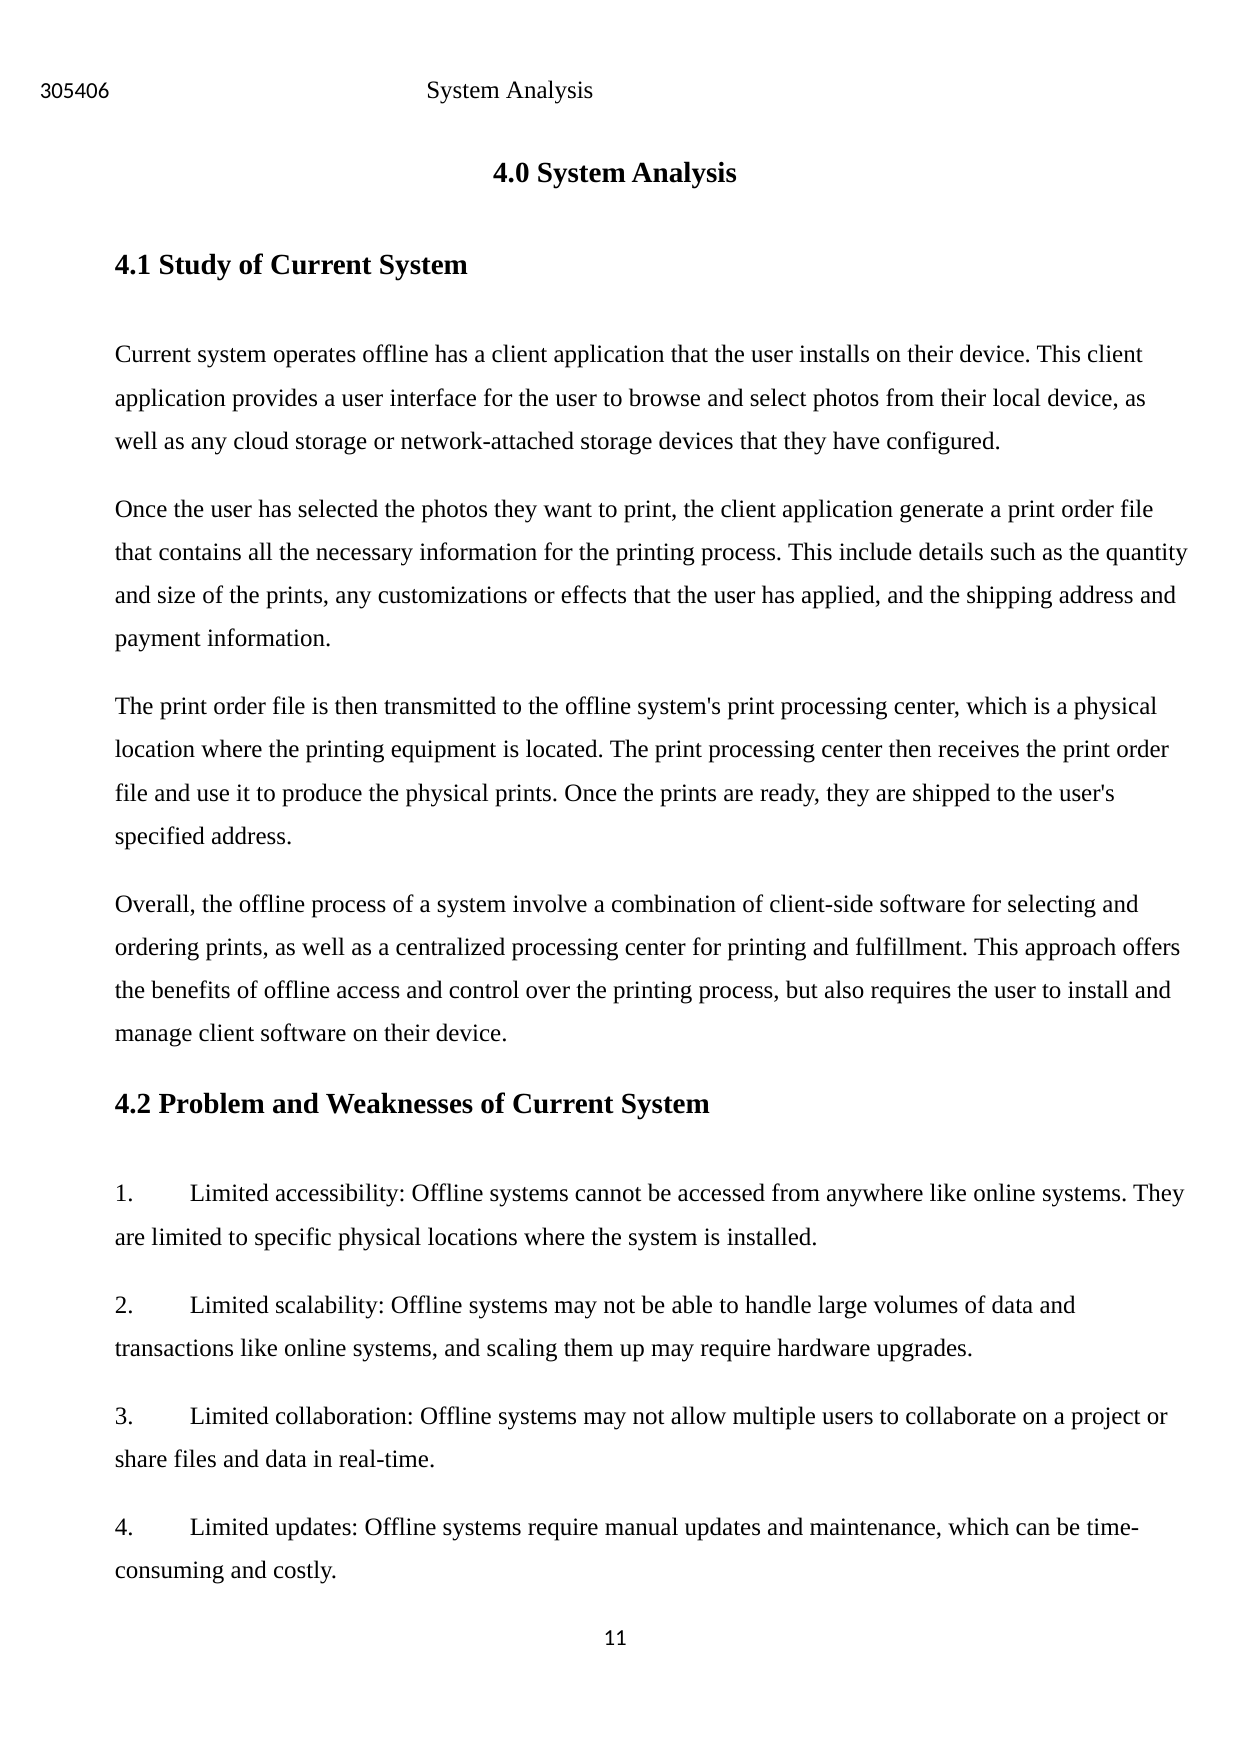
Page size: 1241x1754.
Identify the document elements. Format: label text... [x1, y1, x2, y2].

text 4.1 Study of Current System [114, 247, 1190, 281]
text Overall, the offline process of a system involve a combination of client-side software for selecting and ordering prints, as well as a centralized processing center for printing and fulfillment. This approach offers the benefits of offline access and control over the printing process, but also requires the user to install and manage client software on their device. [114, 889, 1190, 1047]
text 1. Limited accessibility: Offline systems cannot be accessed from anywhere like online systems. They are limited to specific physical locations where the system is installed. [114, 1178, 1190, 1250]
text 3. Limited collaboration: Offline systems may not allow multiple users to collaborate on a project or share files and data in real-time. [114, 1401, 1190, 1473]
text 4. Limited updates: Offline systems require manual updates and maintenance, which can be time-consuming and costly. [114, 1512, 1190, 1584]
text Once the user has selected the photos they want to print, the client application generate a print order file that contains all the necessary information for the printing process. This include details such as the quantity and size of the prints, any customizations or effects that the user has applied, and the shipping address and payment information. [114, 494, 1190, 652]
text The print order file is then transmitted to the offline system's print processing center, which is a physical location where the printing equipment is located. The print processing center then receives the print order file and use it to produce the physical prints. Once the prints are ready, they are shipped to the user's specified address. [114, 691, 1190, 849]
text Current system operates offline has a client application that the user installs on their device. This client application provides a user interface for the user to browse and select photos from their local device, as well as any cloud storage or network-attached storage devices that they have configured. [114, 339, 1190, 454]
text 4.2 Problem and Weaknesses of Current System [114, 1086, 1190, 1120]
text 4.0 System Analysis [39, 155, 1190, 189]
text 2. Limited scalability: Offline systems may not be able to handle large volumes of data and transactions like online systems, and scaling them up may require hardware upgrades. [114, 1290, 1190, 1362]
